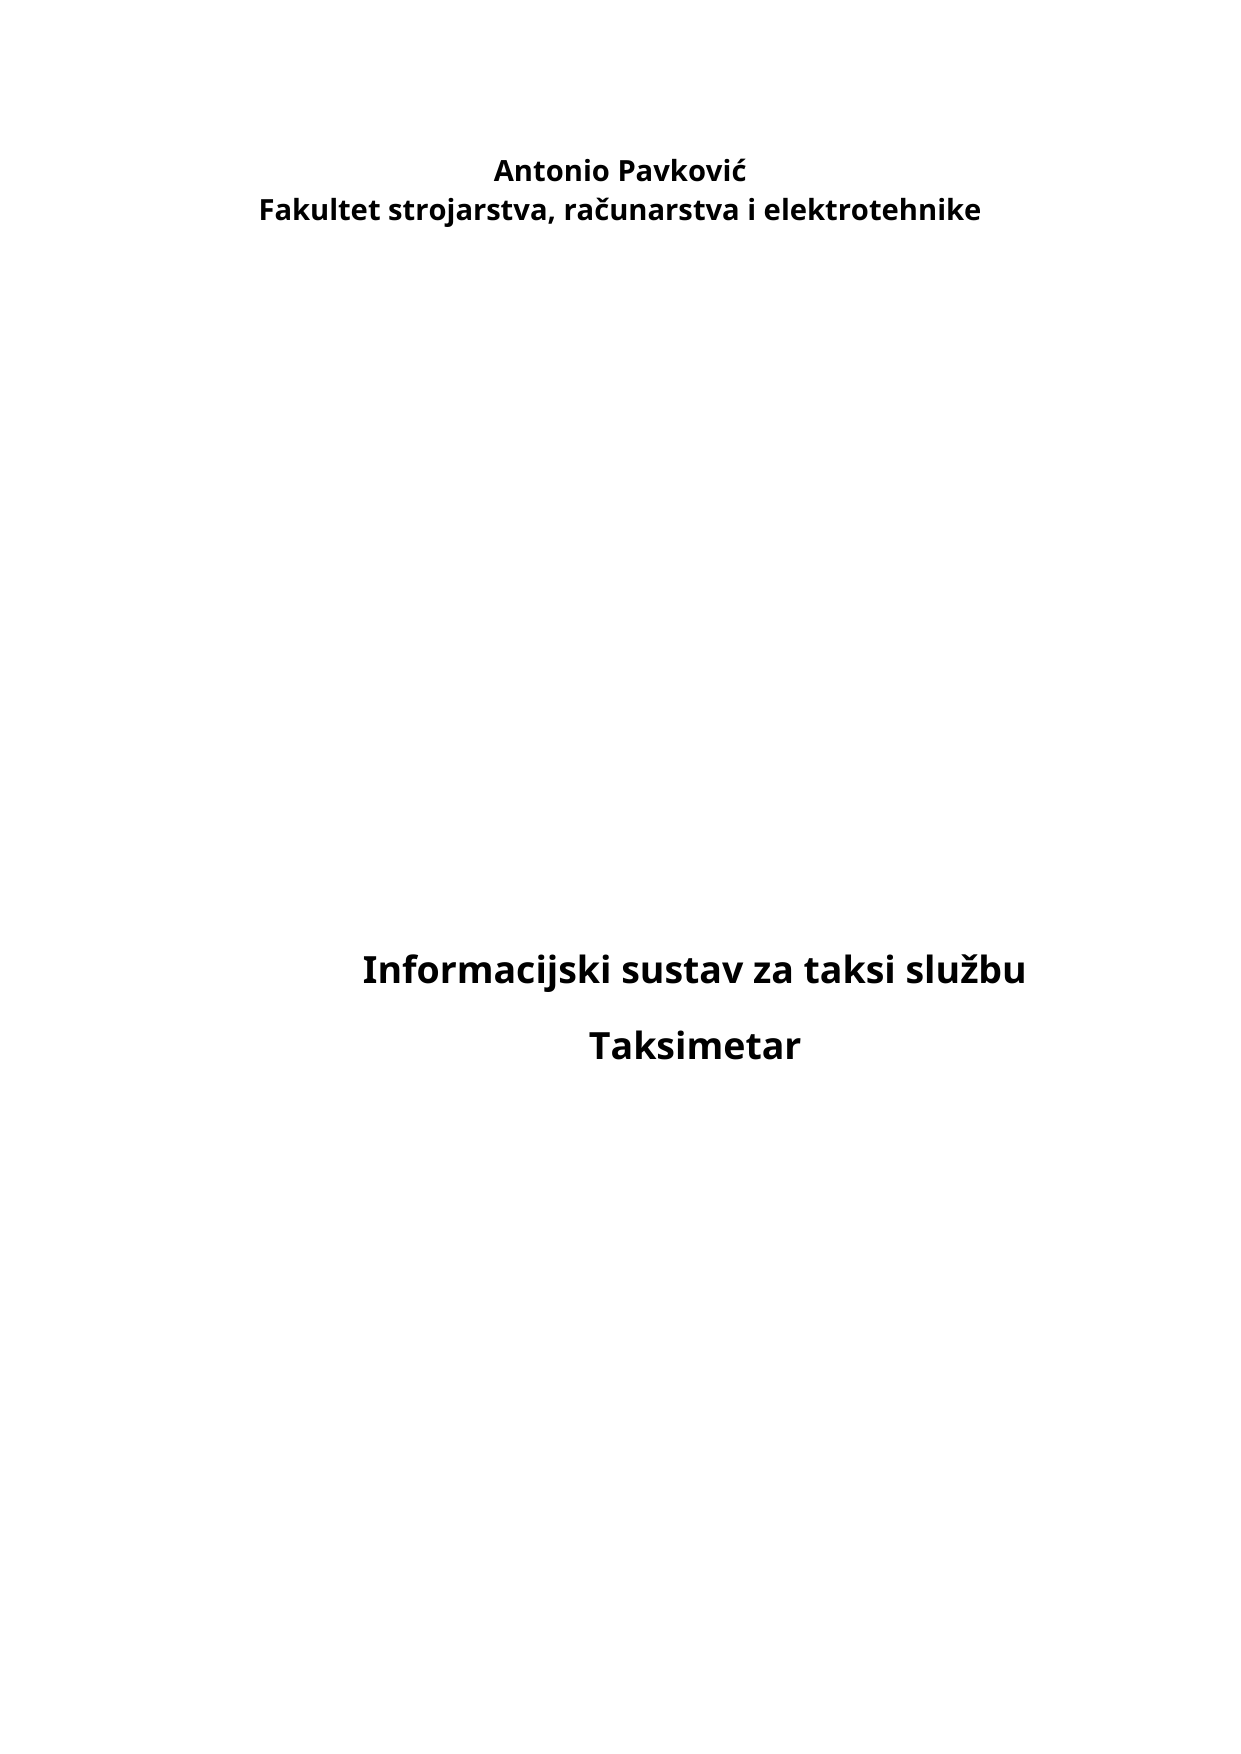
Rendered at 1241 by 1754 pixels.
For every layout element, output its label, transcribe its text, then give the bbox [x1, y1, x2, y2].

text Fakultet strojarstva, računarstva i elektrotehnike [150, 190, 1090, 229]
text Antonio Pavković [150, 150, 1090, 190]
text Informacijski sustav za taksi službu [300, 944, 1090, 995]
text Taksimetar [300, 1019, 1090, 1070]
